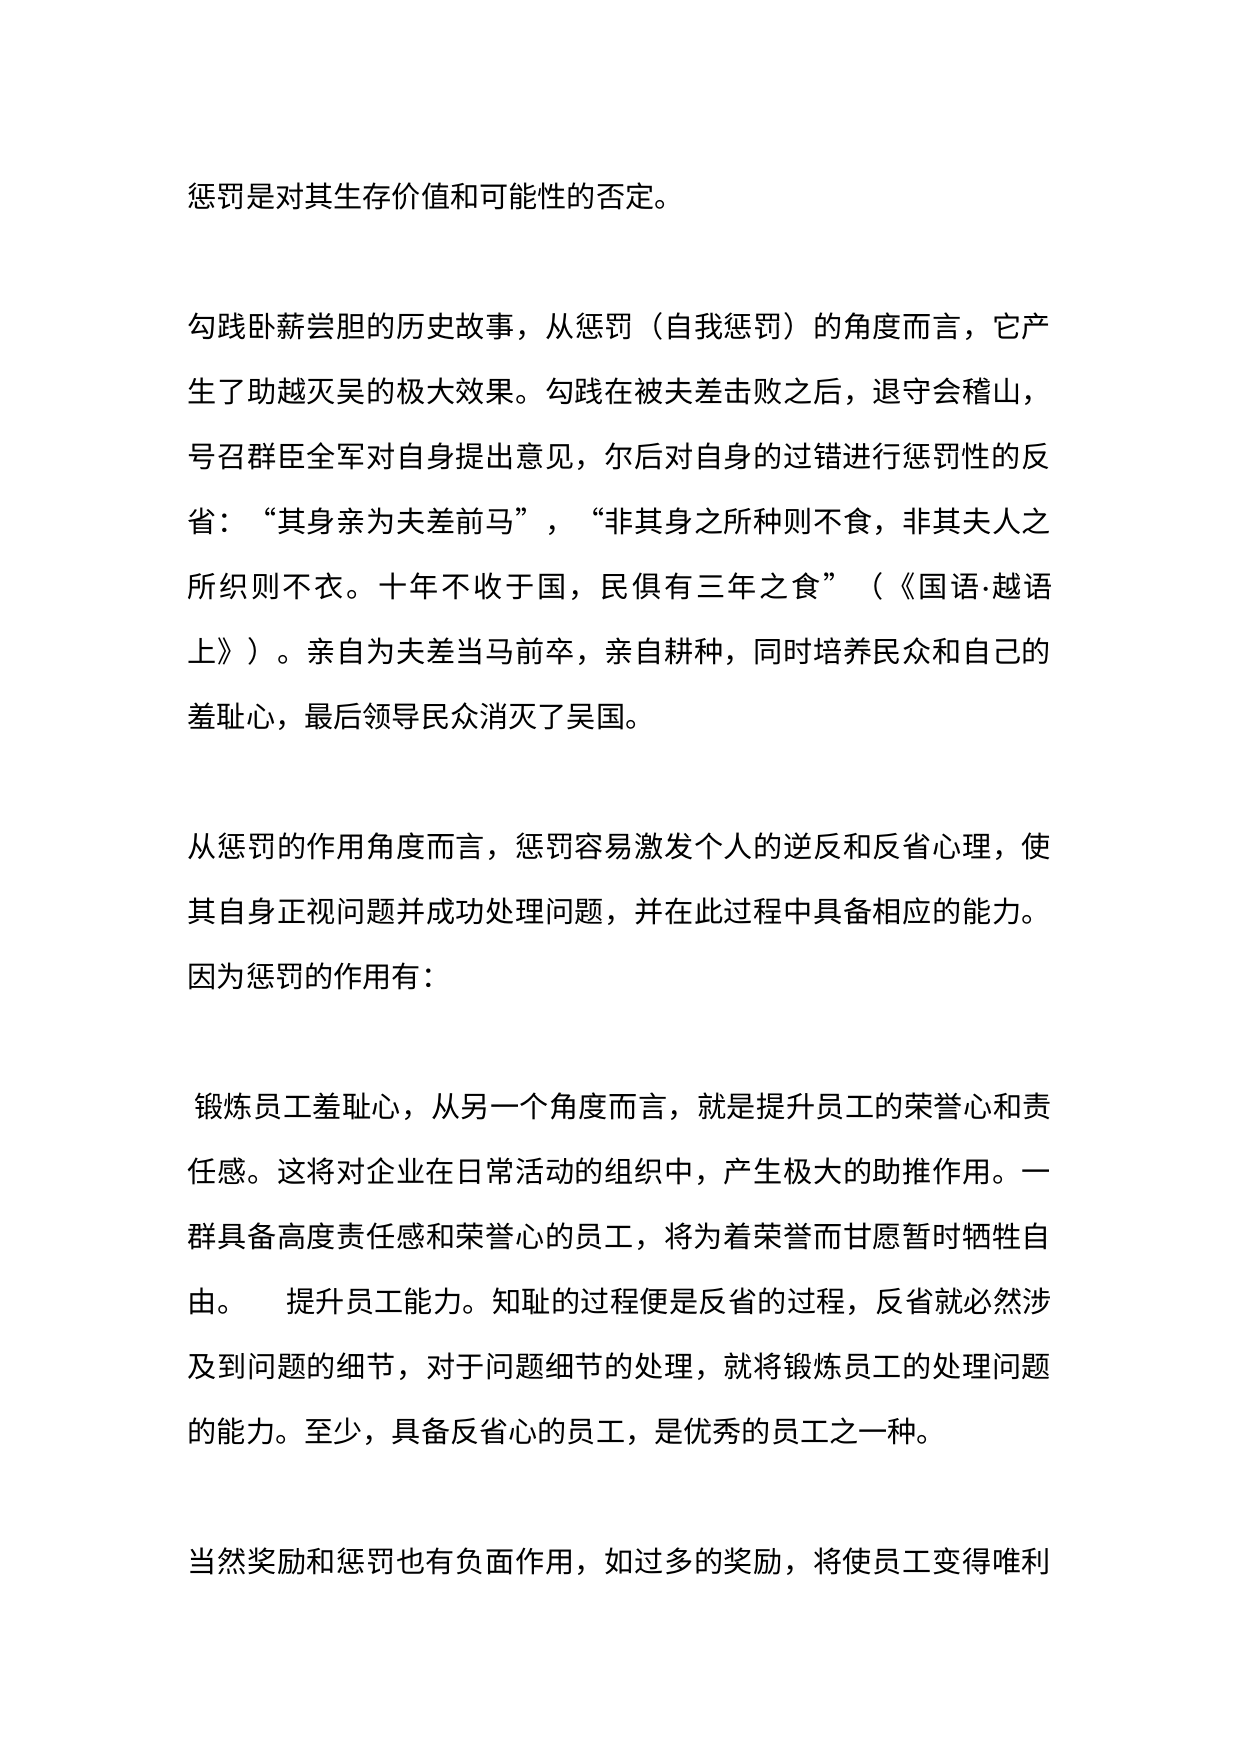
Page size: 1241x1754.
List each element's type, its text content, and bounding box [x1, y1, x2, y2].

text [187, 1527, 1053, 1592]
text 从惩罚的作用角度而言，惩罚容易激发个人的逆反和反省心理，使其自身正视问题并成功处理问题，并在此过程中具备相应的能力。因为惩罚的作用有： [187, 812, 1053, 1007]
text 勾践卧薪尝胆的历史故事，从惩罚（自我惩罚）的角度而言，它产生了助越灭吴的极大效果。勾践在被夫差击败之后，退守会稽山，号召群臣全军对自身提出意见，尔后对自身的过错进行惩罚性的反省：“其身亲为夫差前马”，“非其身之所种则不食，非其夫人之所织则不衣。十年不收于国，民俱有三年之食”（《国语·越语上》）。亲自为夫差当马前卒，亲自耕种，同时培养民众和自己的羞耻心，最后领导民众消灭了吴国。 [187, 292, 1053, 747]
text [187, 162, 1053, 227]
text 锻炼员工羞耻心，从另一个角度而言，就是提升员工的荣誉心和责任感。这将对企业在日常活动的组织中，产生极大的助推作用。一群具备高度责任感和荣誉心的员工，将为着荣誉而甘愿暂时牺牲自由。 提升员工能力。知耻的过程便是反省的过程，反省就必然涉及到问题的细节，对于问题细节的处理，就将锻炼员工的处理问题的能力。至少，具备反省心的员工，是优秀的员工之一种。 [187, 1072, 1053, 1462]
